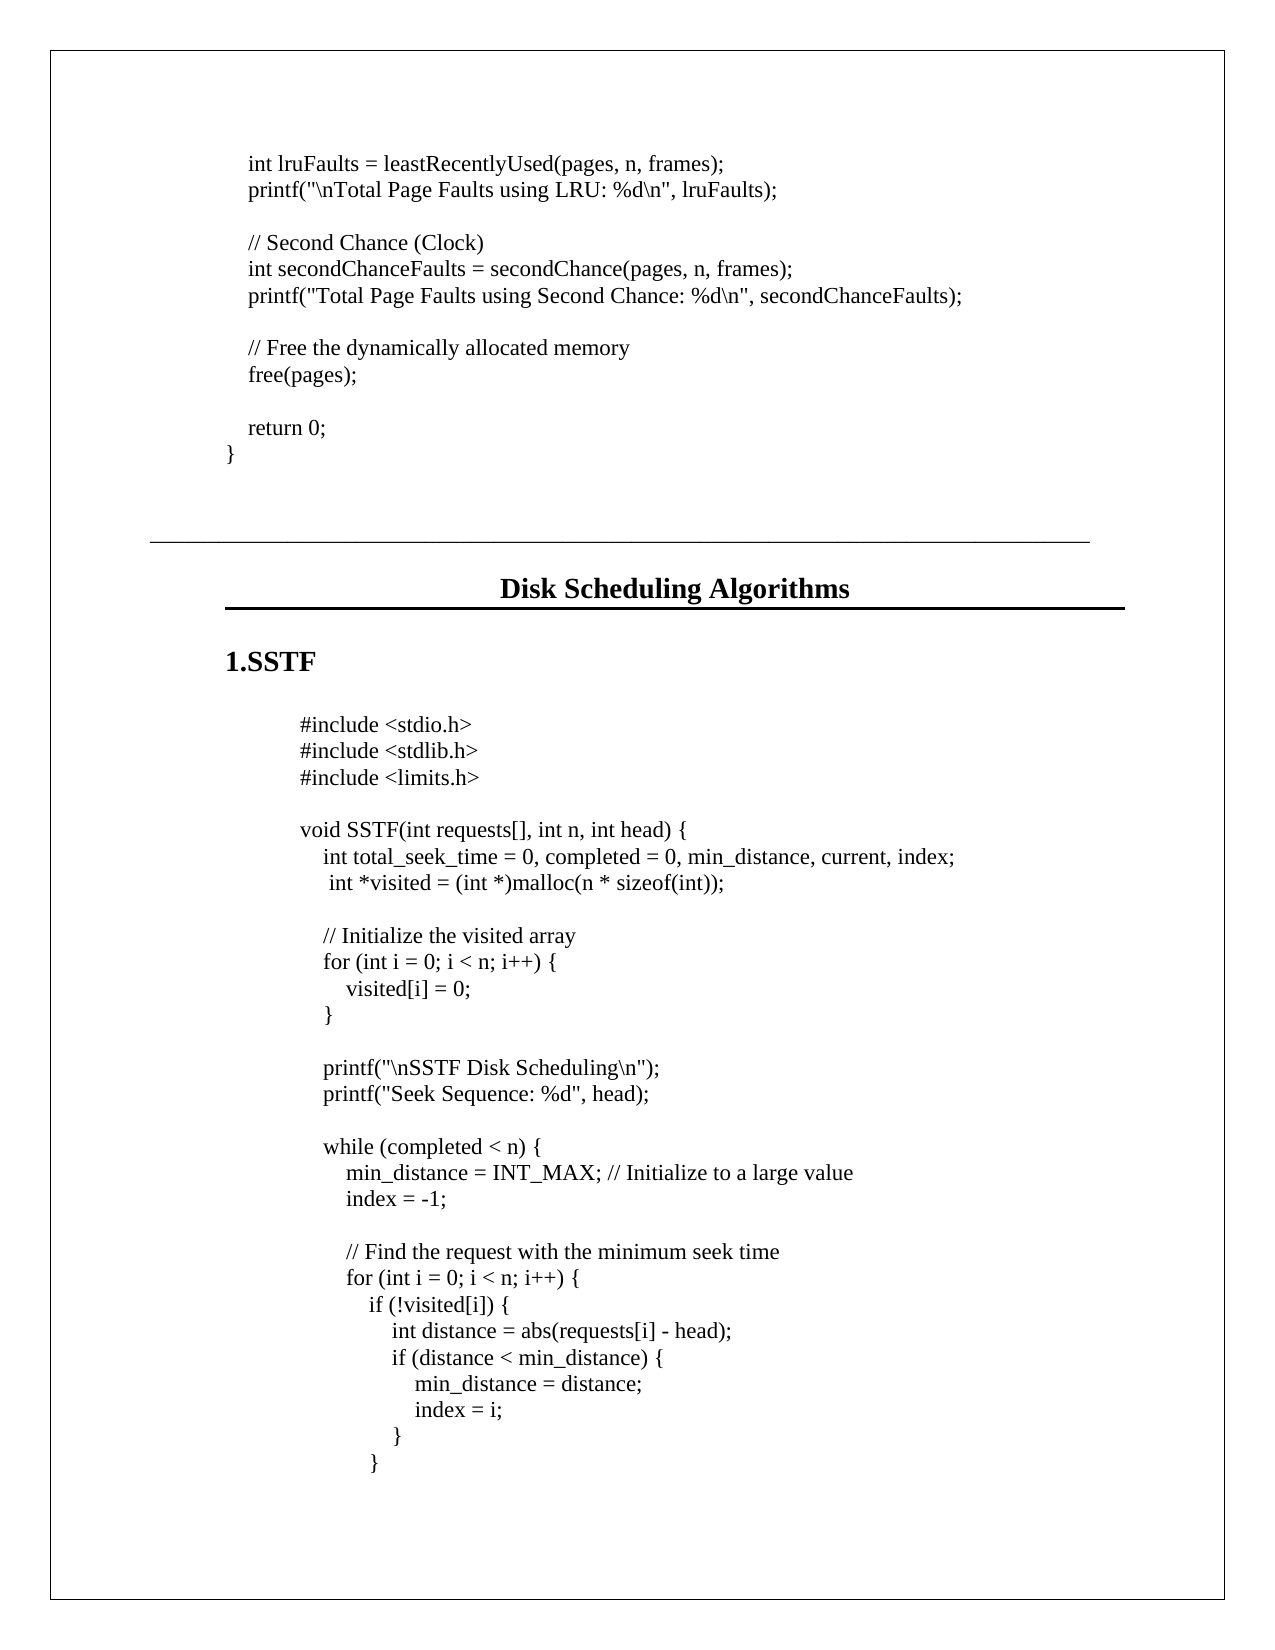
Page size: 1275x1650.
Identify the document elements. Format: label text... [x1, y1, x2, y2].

text if (!visited[i]) { [300, 1291, 1125, 1317]
text min_distance = INT_MAX; // Initialize to a large value [300, 1159, 1125, 1185]
text printf("\nSSTF Disk Scheduling\n"); [300, 1054, 1125, 1080]
text #include <stdlib.h> [300, 737, 1125, 764]
text int *visited = (int *)malloc(n * sizeof(int)); [300, 869, 1125, 896]
text __________________________________________________________________________________ [150, 519, 1125, 545]
text while (completed < n) { [300, 1133, 1125, 1159]
text return 0; [225, 413, 1125, 440]
text int total_seek_time = 0, completed = 0, min_distance, current, index; [300, 843, 1125, 869]
text index = -1; [300, 1185, 1125, 1212]
text printf("Total Page Faults using Second Chance: %d\n", secondChanceFaults); [225, 282, 1125, 308]
text #include <limits.h> [300, 764, 1125, 790]
text index = i; [300, 1396, 1125, 1423]
text } [225, 440, 1125, 466]
text free(pages); [225, 361, 1125, 387]
text printf("\nTotal Page Faults using LRU: %d\n", lruFaults); [225, 176, 1125, 203]
text printf("Seek Sequence: %d", head); [300, 1080, 1125, 1106]
text } [300, 1423, 1125, 1449]
text visited[i] = 0; [300, 974, 1125, 1001]
text for (int i = 0; i < n; i++) { [300, 1264, 1125, 1291]
text for (int i = 0; i < n; i++) { [300, 948, 1125, 974]
text void SSTF(int requests[], int n, int head) { [300, 816, 1125, 843]
text if (distance < min_distance) { [300, 1343, 1125, 1370]
text // Second Chance (Clock) [225, 229, 1125, 255]
text // Find the request with the minimum seek time [300, 1238, 1125, 1264]
text Disk Scheduling Algorithms [225, 572, 1125, 607]
text } [300, 1001, 1125, 1027]
text // Free the dynamically allocated memory [225, 334, 1125, 361]
text int distance = abs(requests[i] - head); [300, 1317, 1125, 1343]
text int lruFaults = leastRecentlyUsed(pages, n, frames); [225, 150, 1125, 176]
text int secondChanceFaults = secondChance(pages, n, frames); [225, 255, 1125, 282]
text #include <stdio.h> [300, 711, 1125, 737]
text // Initialize the visited array [300, 922, 1125, 948]
text } [300, 1449, 1125, 1475]
text 1.SSTF [225, 644, 1125, 677]
text min_distance = distance; [300, 1370, 1125, 1396]
